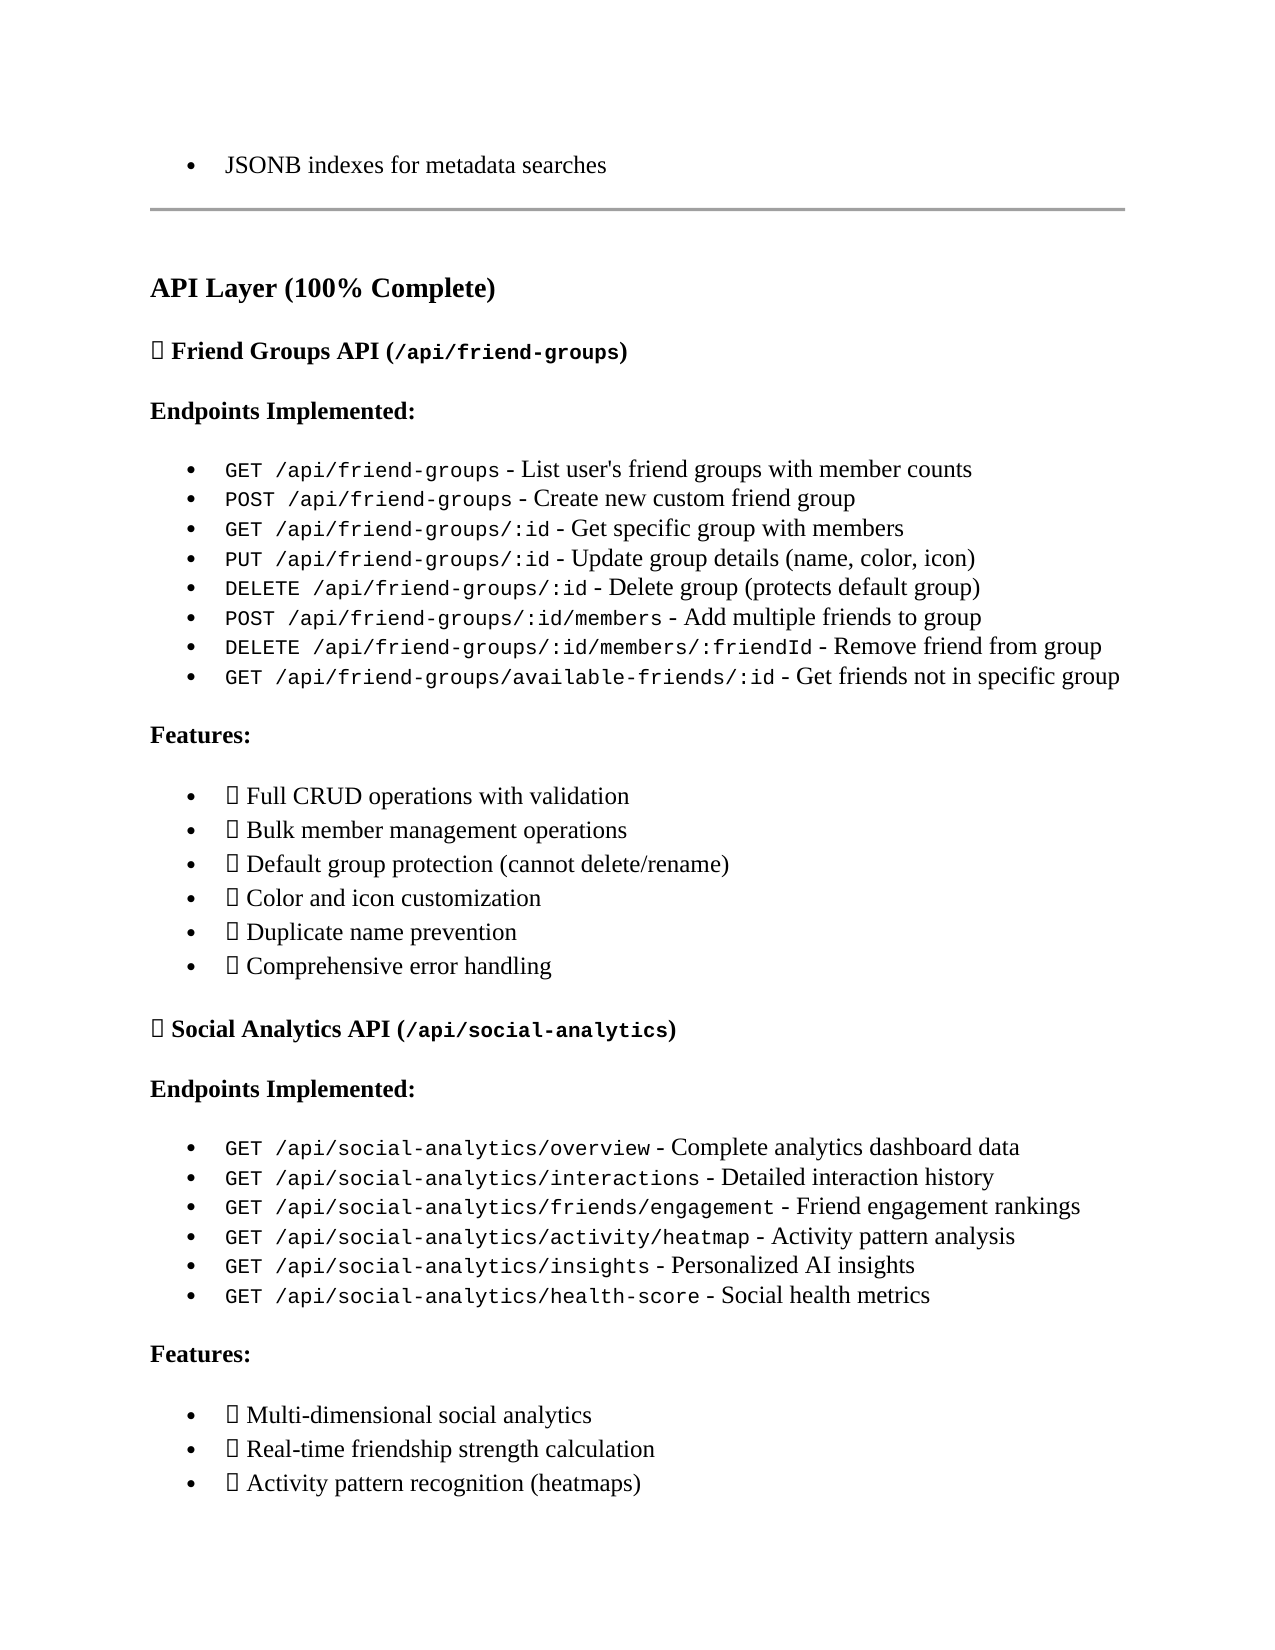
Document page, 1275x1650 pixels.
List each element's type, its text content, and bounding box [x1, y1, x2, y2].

list GET /api/social-analytics/interactions - Detailed interaction history [187, 1162, 1125, 1191]
text API Layer (100% Complete) [150, 271, 1125, 303]
list ✅ Bulk member management operations [187, 812, 1125, 846]
list GET /api/social-analytics/health-score - Social health metrics [187, 1280, 1125, 1310]
text Endpoints Implemented: [150, 396, 1125, 425]
list POST /api/friend-groups/:id/members - Add multiple friends to group [187, 602, 1125, 631]
list GET /api/social-analytics/overview - Complete analytics dashboard data [187, 1132, 1125, 1162]
list ✅ Default group protection (cannot delete/rename) [187, 846, 1125, 880]
list ✅ Multi-dimensional social analytics [187, 1397, 1125, 1431]
list GET /api/friend-groups/available-friends/:id - Get friends not in specific group [187, 661, 1125, 691]
text ✅ Friend Groups API (/api/friend-groups) [150, 333, 1125, 367]
text ✅ Social Analytics API (/api/social-analytics) [150, 1011, 1125, 1045]
text Endpoints Implemented: [150, 1074, 1125, 1103]
list ✅ Color and icon customization [187, 880, 1125, 914]
list DELETE /api/friend-groups/:id/members/:friendId - Remove friend from group [187, 631, 1125, 661]
list GET /api/social-analytics/insights - Personalized AI insights [187, 1251, 1125, 1280]
list ✅ Full CRUD operations with validation [187, 778, 1125, 812]
list DELETE /api/friend-groups/:id - Delete group (protects default group) [187, 572, 1125, 602]
list ✅ Comprehensive error handling [187, 948, 1125, 982]
list PUT /api/friend-groups/:id - Update group details (name, color, icon) [187, 543, 1125, 572]
text Features: [150, 1339, 1125, 1368]
list POST /api/friend-groups - Create new custom friend group [187, 483, 1125, 513]
list JSONB indexes for metadata searches [187, 150, 1125, 179]
list GET /api/friend-groups/:id - Get specific group with members [187, 513, 1125, 543]
text Features: [150, 720, 1125, 748]
list GET /api/friend-groups - List user's friend groups with member counts [187, 454, 1125, 483]
list ✅ Real-time friendship strength calculation [187, 1431, 1125, 1465]
list GET /api/social-analytics/activity/heatmap - Activity pattern analysis [187, 1221, 1125, 1251]
list ✅ Duplicate name prevention [187, 914, 1125, 948]
list GET /api/social-analytics/friends/engagement - Friend engagement rankings [187, 1191, 1125, 1221]
list ✅ Activity pattern recognition (heatmaps) [187, 1465, 1125, 1499]
